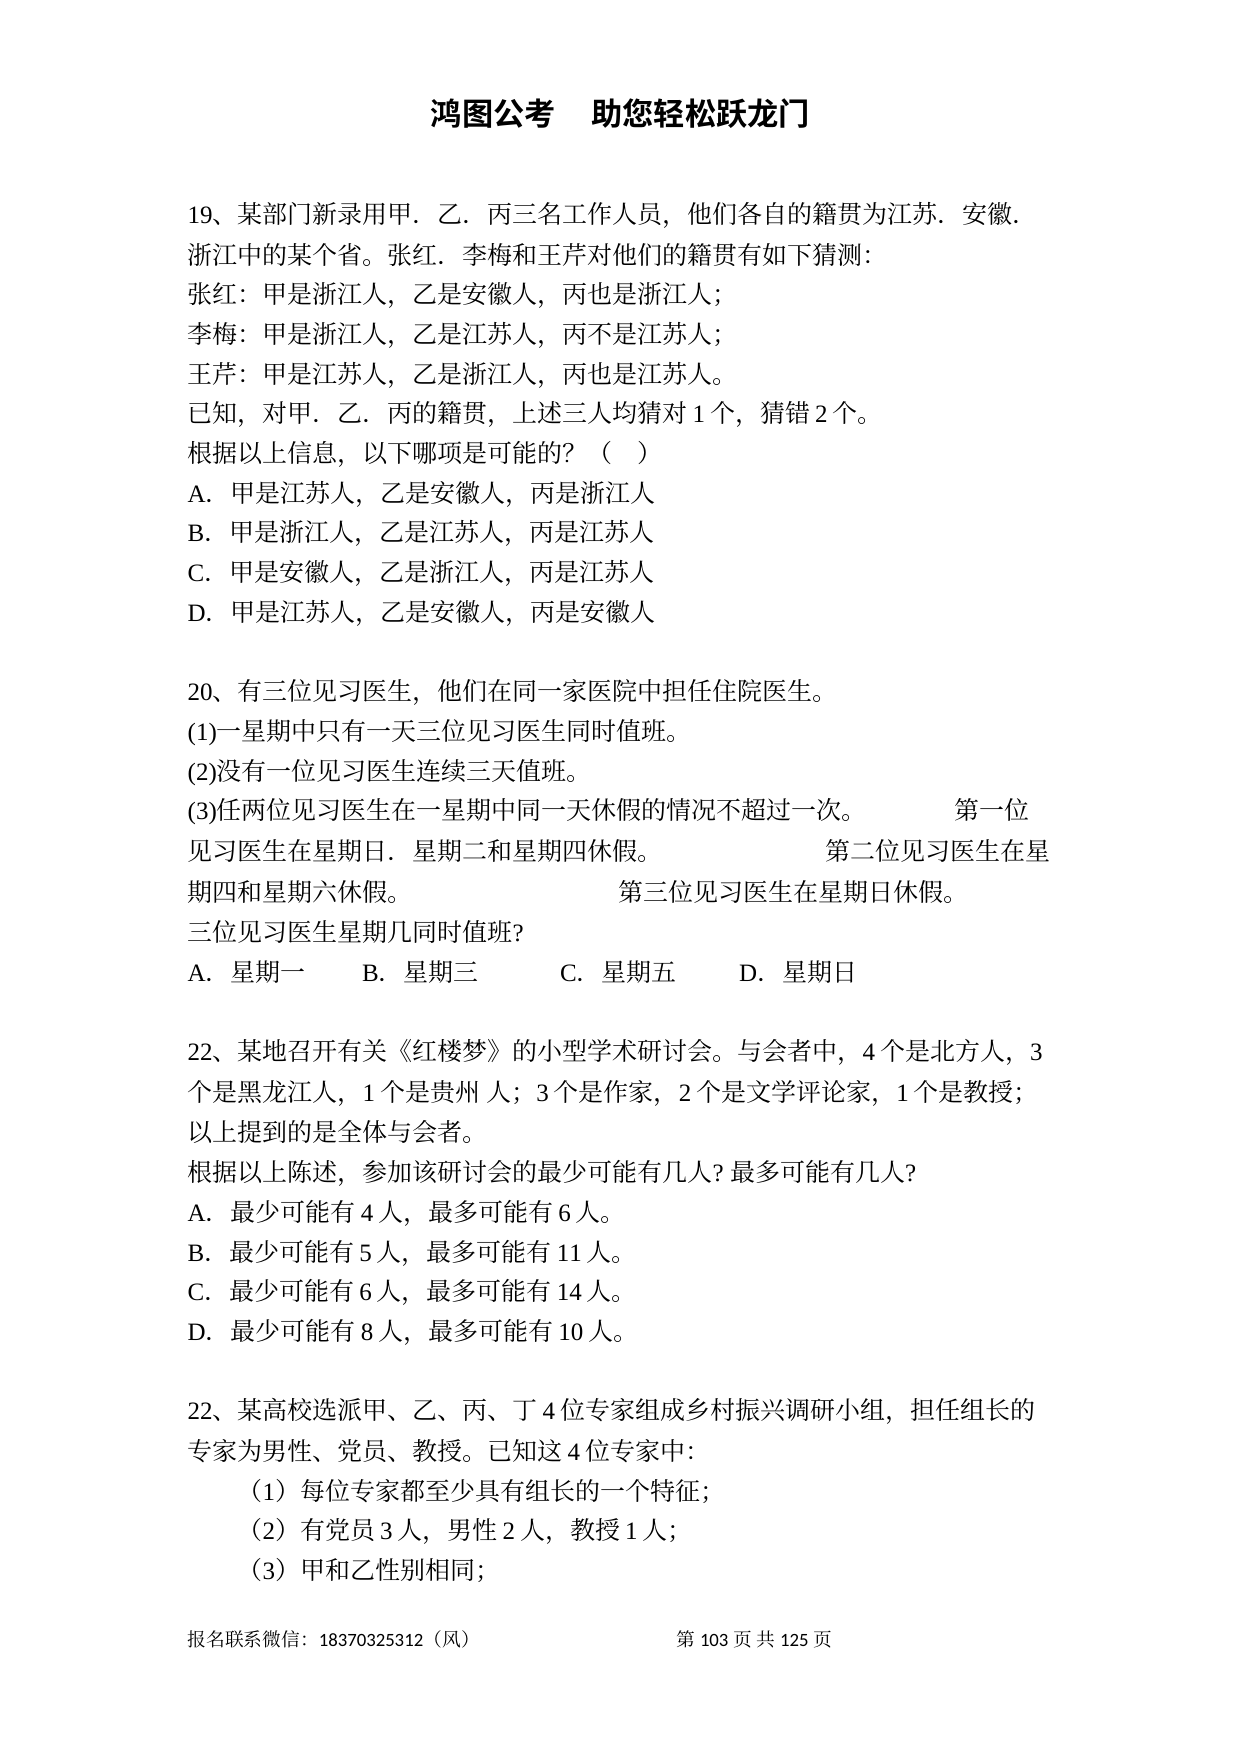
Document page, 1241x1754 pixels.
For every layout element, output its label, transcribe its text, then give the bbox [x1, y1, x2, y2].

text 王芹：甲是江苏人，乙是浙江人，丙也是江苏人。 [187, 358, 1053, 390]
text A．星期一 B．星期三 C．星期五 D．星期日 [187, 956, 1053, 988]
text （3）甲和乙性别相同； [187, 1554, 1053, 1587]
text （1）每位专家都至少具有组长的一个特征； [187, 1475, 1053, 1507]
text 张红：甲是浙江人，乙是安徽人，丙也是浙江人； [187, 278, 1053, 311]
text 22、某高校选派甲、乙、丙、丁4位专家组成乡村振兴调研小组，担任组长的专家为男性、党员、教授。已知这4位专家中： [187, 1394, 1053, 1468]
text B．甲是浙江人，乙是江苏人，丙是江苏人 [187, 517, 1053, 549]
text C．最少可能有6人，最多可能有14人。 [187, 1275, 1053, 1308]
text （2）有党员3人，男性2人，教授1人； [187, 1514, 1053, 1547]
text A．最少可能有4人，最多可能有6人。 [187, 1196, 1053, 1228]
text D．最少可能有8人，最多可能有10人。 [187, 1315, 1053, 1348]
text 根据以上信息，以下哪项是可能的？（ ） [187, 437, 1053, 470]
text 李梅：甲是浙江人，乙是江苏人，丙不是江苏人； [187, 318, 1053, 351]
text B．最少可能有5人，最多可能有11人。 [187, 1236, 1053, 1268]
text 已知，对甲．乙．丙的籍贯，上述三人均猜对1个，猜错2个。 [187, 398, 1053, 430]
text 19、某部门新录用甲．乙．丙三名工作人员，他们各自的籍贯为江苏．安徽．浙江中的某个省。张红．李梅和王芹对他们的籍贯有如下猜测： [187, 198, 1053, 271]
text A．甲是江苏人，乙是安徽人，丙是浙江人 [187, 477, 1053, 509]
list 某地召开有关《红楼梦》的小型学术研讨会。与会者中，4个是北方人，3个是黑龙江人，1个是贵州 人；3个是作家，2个是文学评论家，1个是教授；以上提到的是全体与会者。 [187, 1035, 1053, 1149]
text (2)没有一位见习医生连续三天值班。 [187, 755, 1053, 787]
text (1)一星期中只有一天三位见习医生同时值班。 [187, 715, 1053, 748]
text (3)任两位见习医生在一星期中同一天休假的情况不超过一次。 第一位见习医生在星期日．星期二和星期四休假。 第二位见习医生在星期四和星期六休假。 第三位见习医生在星期日休假。 三位见习医生星期几同时值班? [187, 794, 1053, 949]
list 根据以上陈述，参加该研讨会的最少可能有几人? 最多可能有几人? [187, 1156, 1053, 1189]
text 20、有三位见习医生，他们在同一家医院中担任住院医生。 [187, 675, 1053, 708]
text C．甲是安徽人，乙是浙江人，丙是江苏人 [187, 556, 1053, 589]
text D．甲是江苏人，乙是安徽人，丙是安徽人 [187, 596, 1053, 628]
